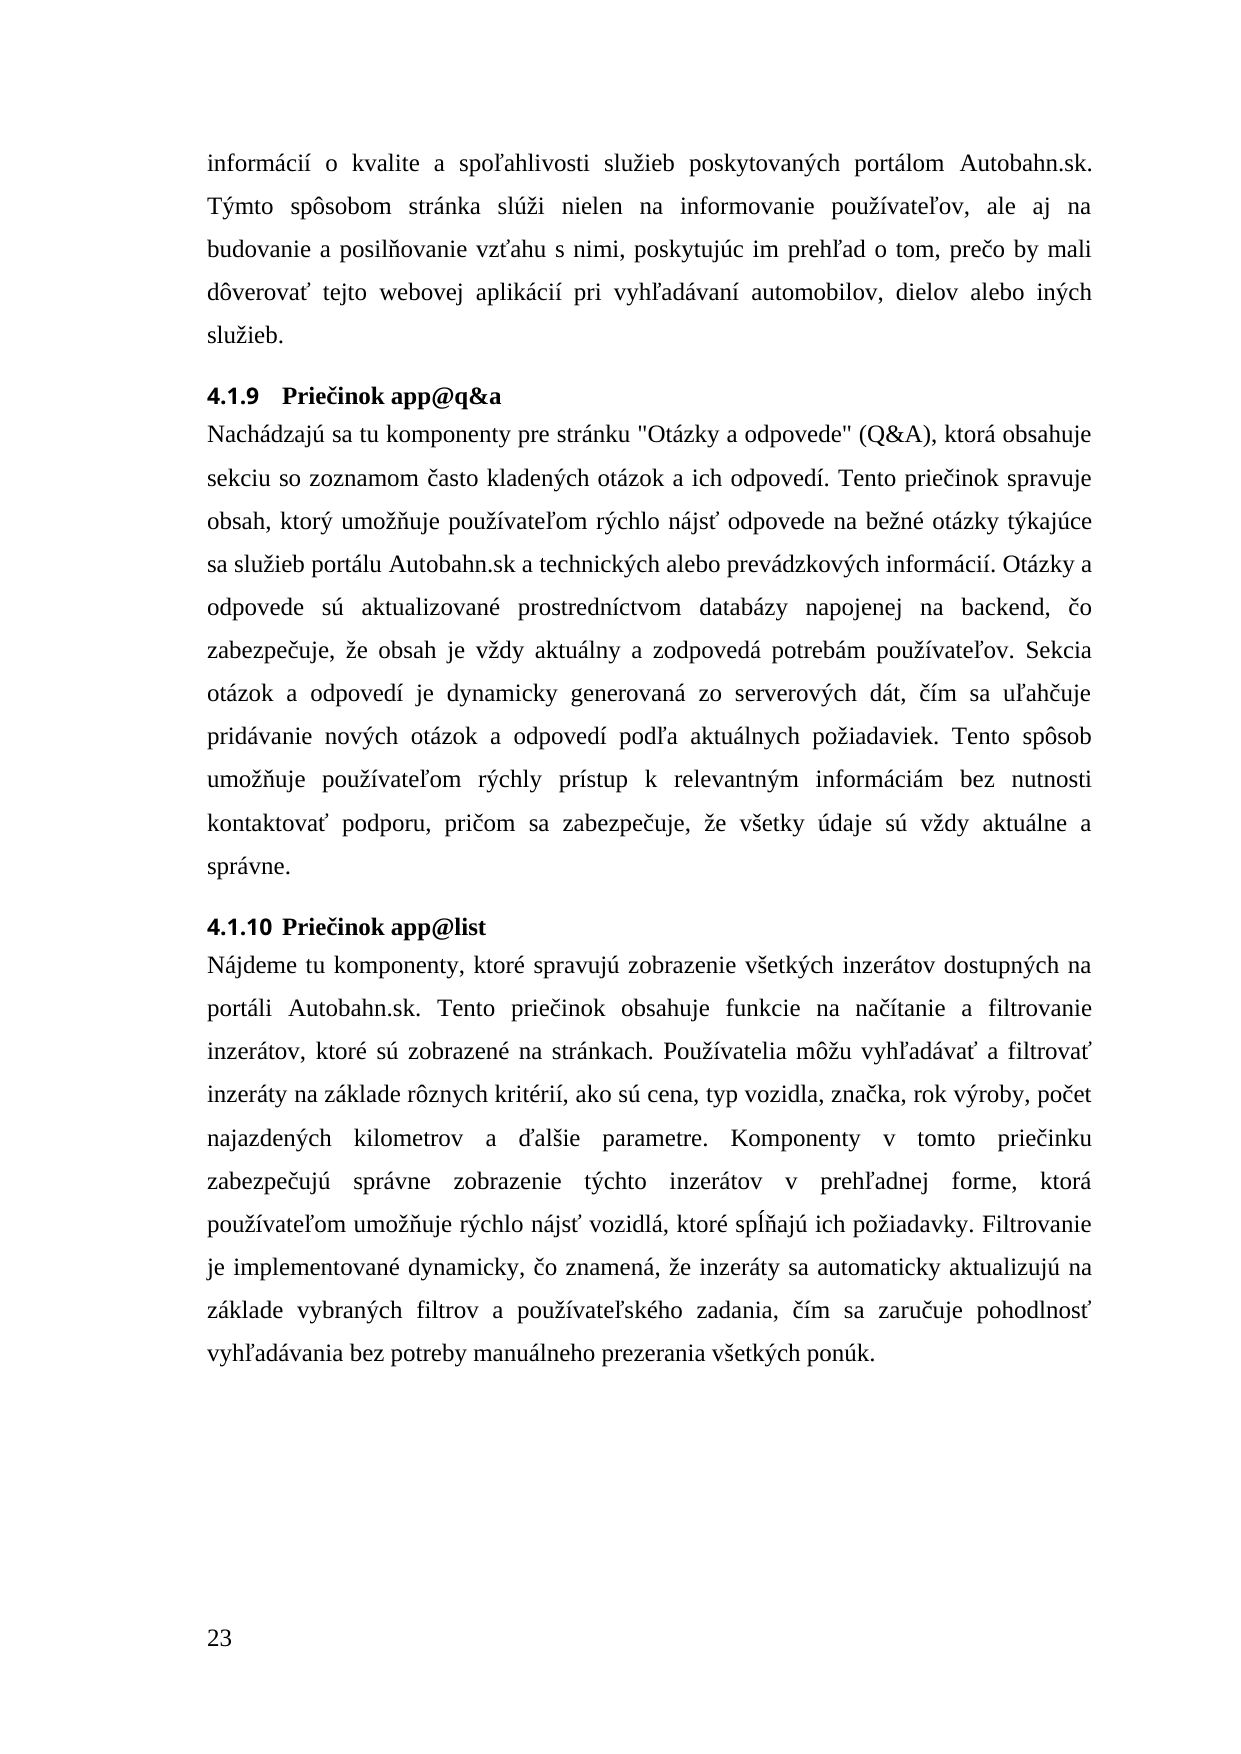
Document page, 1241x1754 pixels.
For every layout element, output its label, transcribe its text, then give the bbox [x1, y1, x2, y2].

subtitle Priečinok app@list [207, 911, 1092, 942]
subtitle Priečinok app@q&a [207, 380, 1092, 411]
